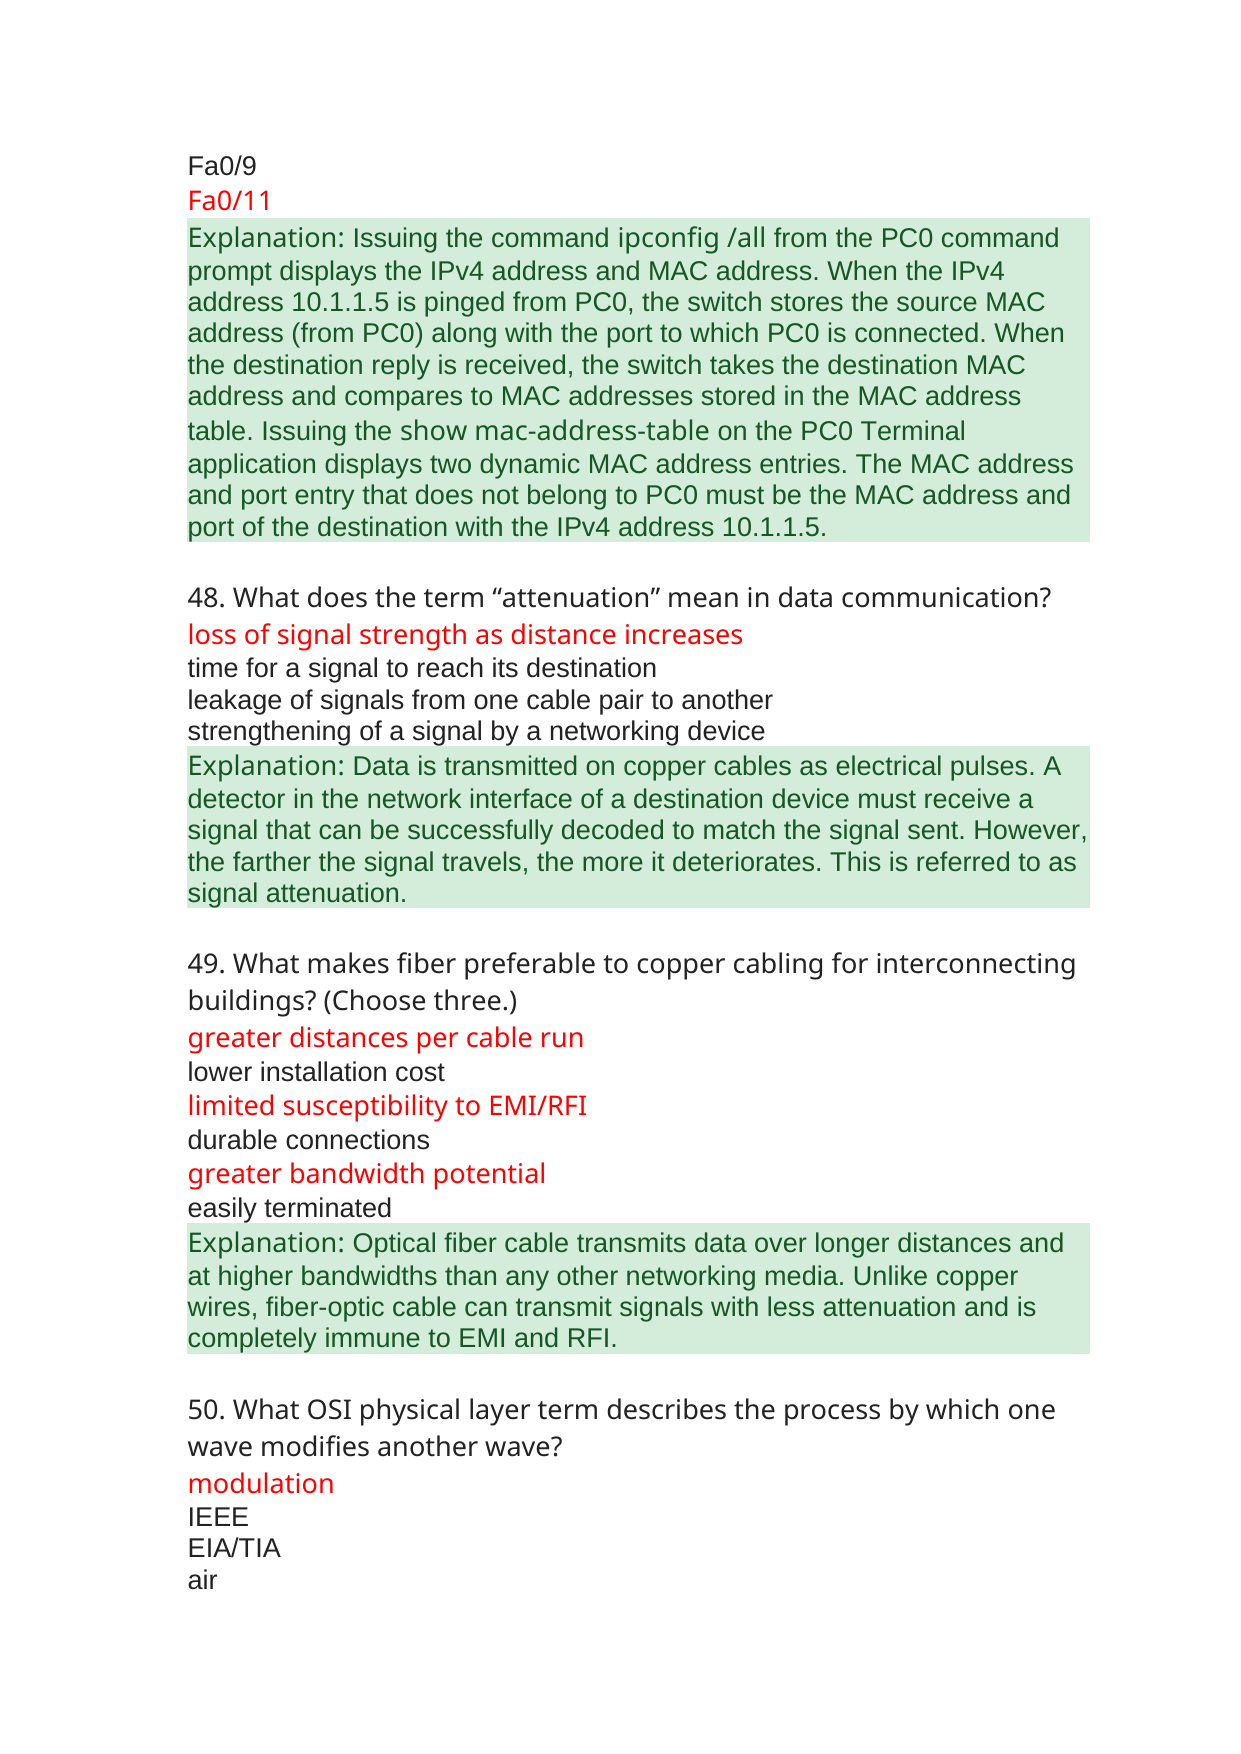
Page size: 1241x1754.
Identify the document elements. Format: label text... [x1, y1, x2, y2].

text EIA/TIA [187, 1532, 1090, 1564]
text 48. What does the term “attenuation” mean in data communication? [187, 579, 1090, 616]
text Explanation: Data is transmitted on copper cables as electrical pulses. A detector in the network interface of a destination device must receive a signal that can be successfully decoded to match the signal sent. However, the farther the signal travels, the more it deteriorates. This is referred to as signal attenuation. [187, 746, 1090, 908]
text air [187, 1564, 1090, 1595]
text modulation [187, 1464, 1090, 1501]
text time for a signal to reach its destination [187, 652, 1090, 684]
text Fa0/9 [187, 150, 1090, 181]
text Explanation: Issuing the command ipconfig /all from the PC0 command prompt displays the IPv4 address and MAC address. When the IPv4 address 10.1.1.5 is pinged from PC0, the switch stores the source MAC address (from PC0) along with the port to which PC0 is connected. When the destination reply is received, the switch takes the destination MAC address and compares to MAC addresses stored in the MAC address table. Issuing the show mac-address-table on the PC0 Terminal application displays two dynamic MAC address entries. The MAC address and port entry that does not belong to PC0 must be the MAC address and port of the destination with the IPv4 address 10.1.1.5. [187, 218, 1090, 542]
text IEEE [187, 1501, 1090, 1532]
text Fa0/11 [187, 181, 1090, 218]
text greater distances per cable run [187, 1019, 1090, 1056]
text 50. What OSI physical layer term describes the process by which one wave modifies another wave? [187, 1391, 1090, 1464]
text easily terminated [187, 1192, 1090, 1223]
text lower installation cost [187, 1056, 1090, 1087]
text strengthening of a signal by a networking device [187, 715, 1090, 746]
text durable connections [187, 1124, 1090, 1155]
text leakage of signals from one cable pair to another [187, 684, 1090, 715]
text greater bandwidth potential [187, 1155, 1090, 1192]
text loss of signal strength as distance increases [187, 616, 1090, 652]
text limited susceptibility to EMI/RFI [187, 1087, 1090, 1124]
text 49. What makes fiber preferable to copper cabling for interconnecting buildings? (Choose three.) [187, 945, 1090, 1019]
text Explanation: Optical fiber cable transmits data over longer distances and at higher bandwidths than any other networking media. Unlike copper wires, fiber-optic cable can transmit signals with less attenuation and is completely immune to EMI and RFI. [187, 1223, 1090, 1354]
